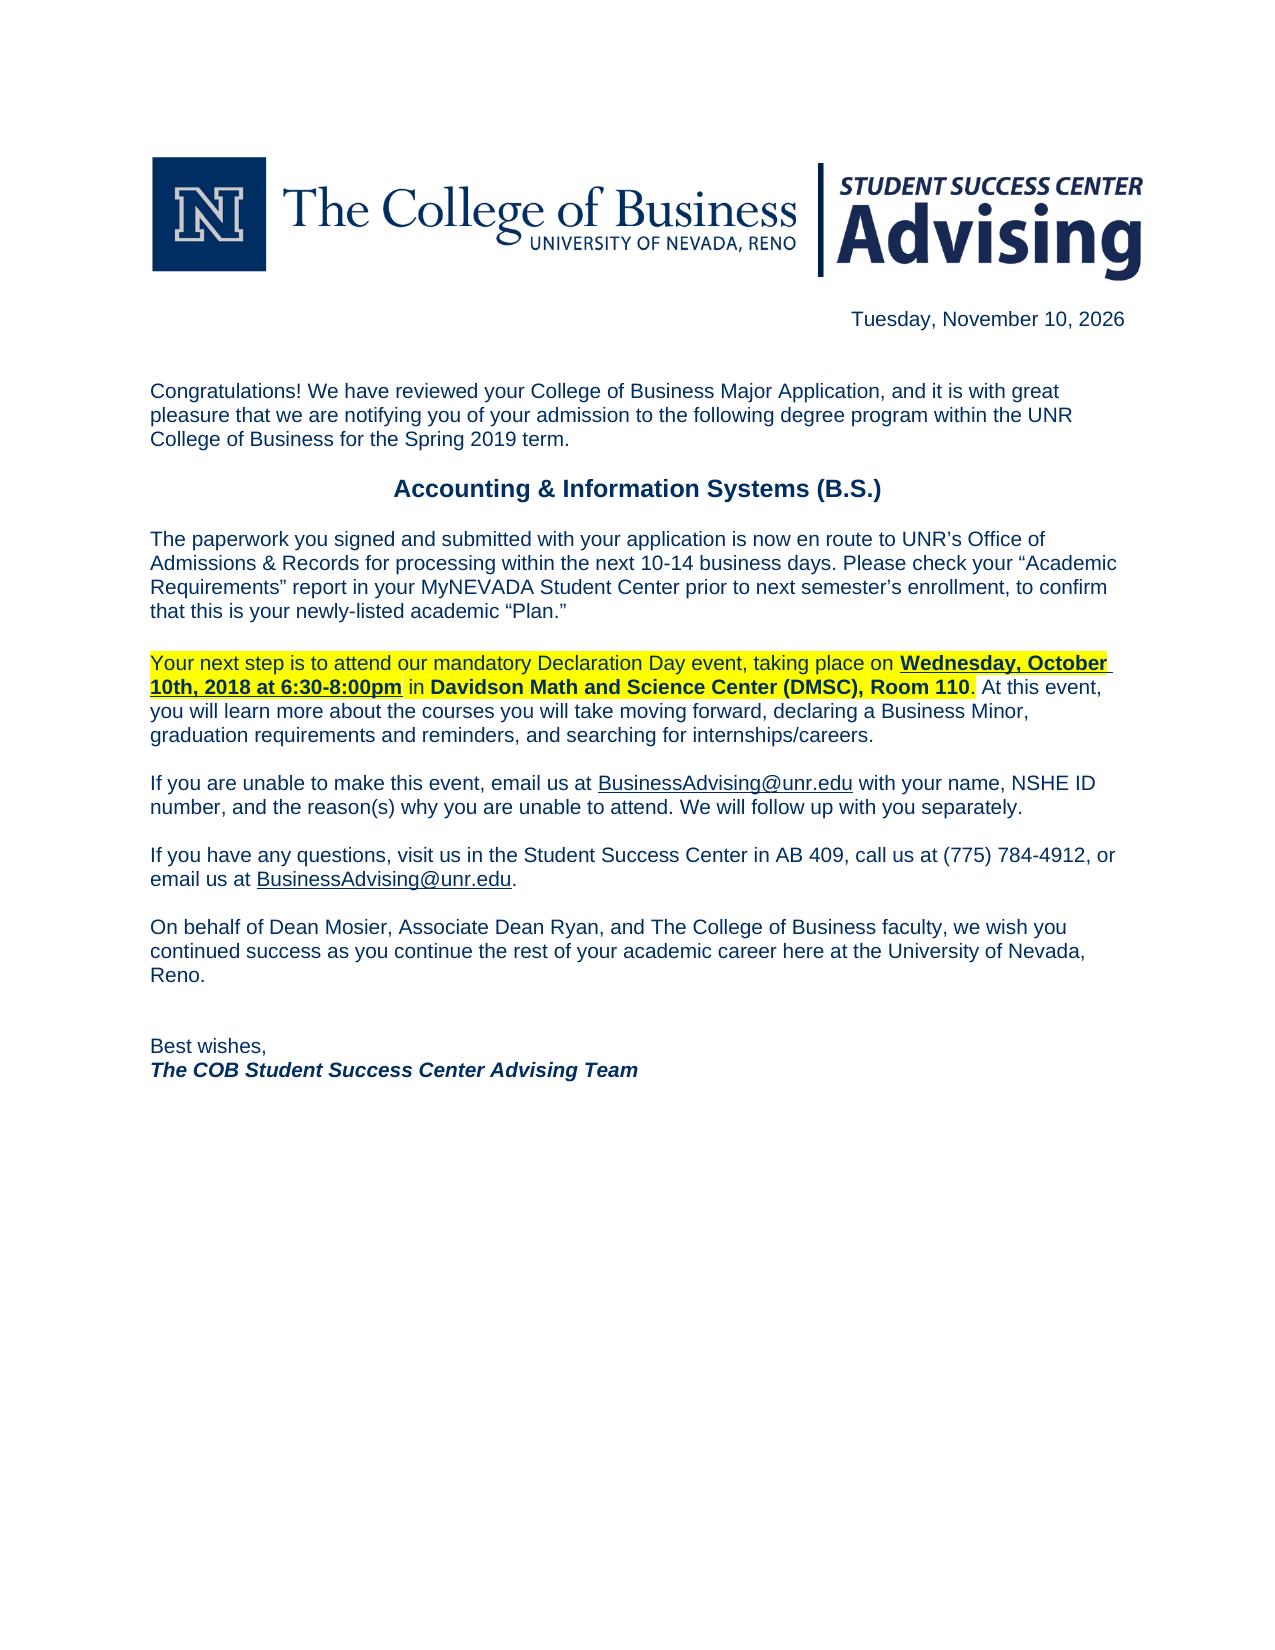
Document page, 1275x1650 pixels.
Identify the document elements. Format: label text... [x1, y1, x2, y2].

text If you have any questions, visit us in the Student Success Center in AB 409, call us at (775) 784-4912, or email us at BusinessAdvising@unr.edu. [150, 843, 1125, 891]
text Accounting & Information Systems (B.S.) [150, 474, 1125, 503]
text Best wishes, [150, 1034, 1125, 1058]
text Wednesday, November 28, 2018 [150, 307, 1125, 331]
text Your next step is to attend our mandatory Declaration Day event, taking place on Wednesday, October 10th, 2018 at 6:30-8:00pm in Davidson Math and Science Center (DMSC), Room 110. At this event, you will learn more about the courses you will take moving forward, declaring a Business Minor, graduation requirements and reminders, and searching for internships/careers. [150, 651, 1125, 747]
picture [150, 150, 1180, 283]
text If you are unable to make this event, email us at BusinessAdvising@unr.edu with your name, NSHE ID number, and the reason(s) why you are unable to attend. We will follow up with you separately. [150, 771, 1125, 819]
text On behalf of Dean Mosier, Associate Dean Ryan, and The College of Business faculty, we wish you continued success as you continue the rest of your academic career here at the University of Nevada, Reno. [150, 914, 1125, 986]
text The COB Student Success Center Advising Team [150, 1058, 1125, 1082]
text Congratulations! We have reviewed your College of Business Major Application, and it is with great pleasure that we are notifying you of your admission to the following degree program within the UNR College of Business for the Spring 2019 term. [150, 379, 1125, 451]
text The paperwork you signed and submitted with your application is now en route to UNR’s Office of Admissions & Records for processing within the next 10-14 business days. Please check your “Academic Requirements” report in your MyNEVADA Student Center prior to next semester’s enrollment, to confirm that this is your newly-listed academic “Plan.” [150, 527, 1125, 623]
